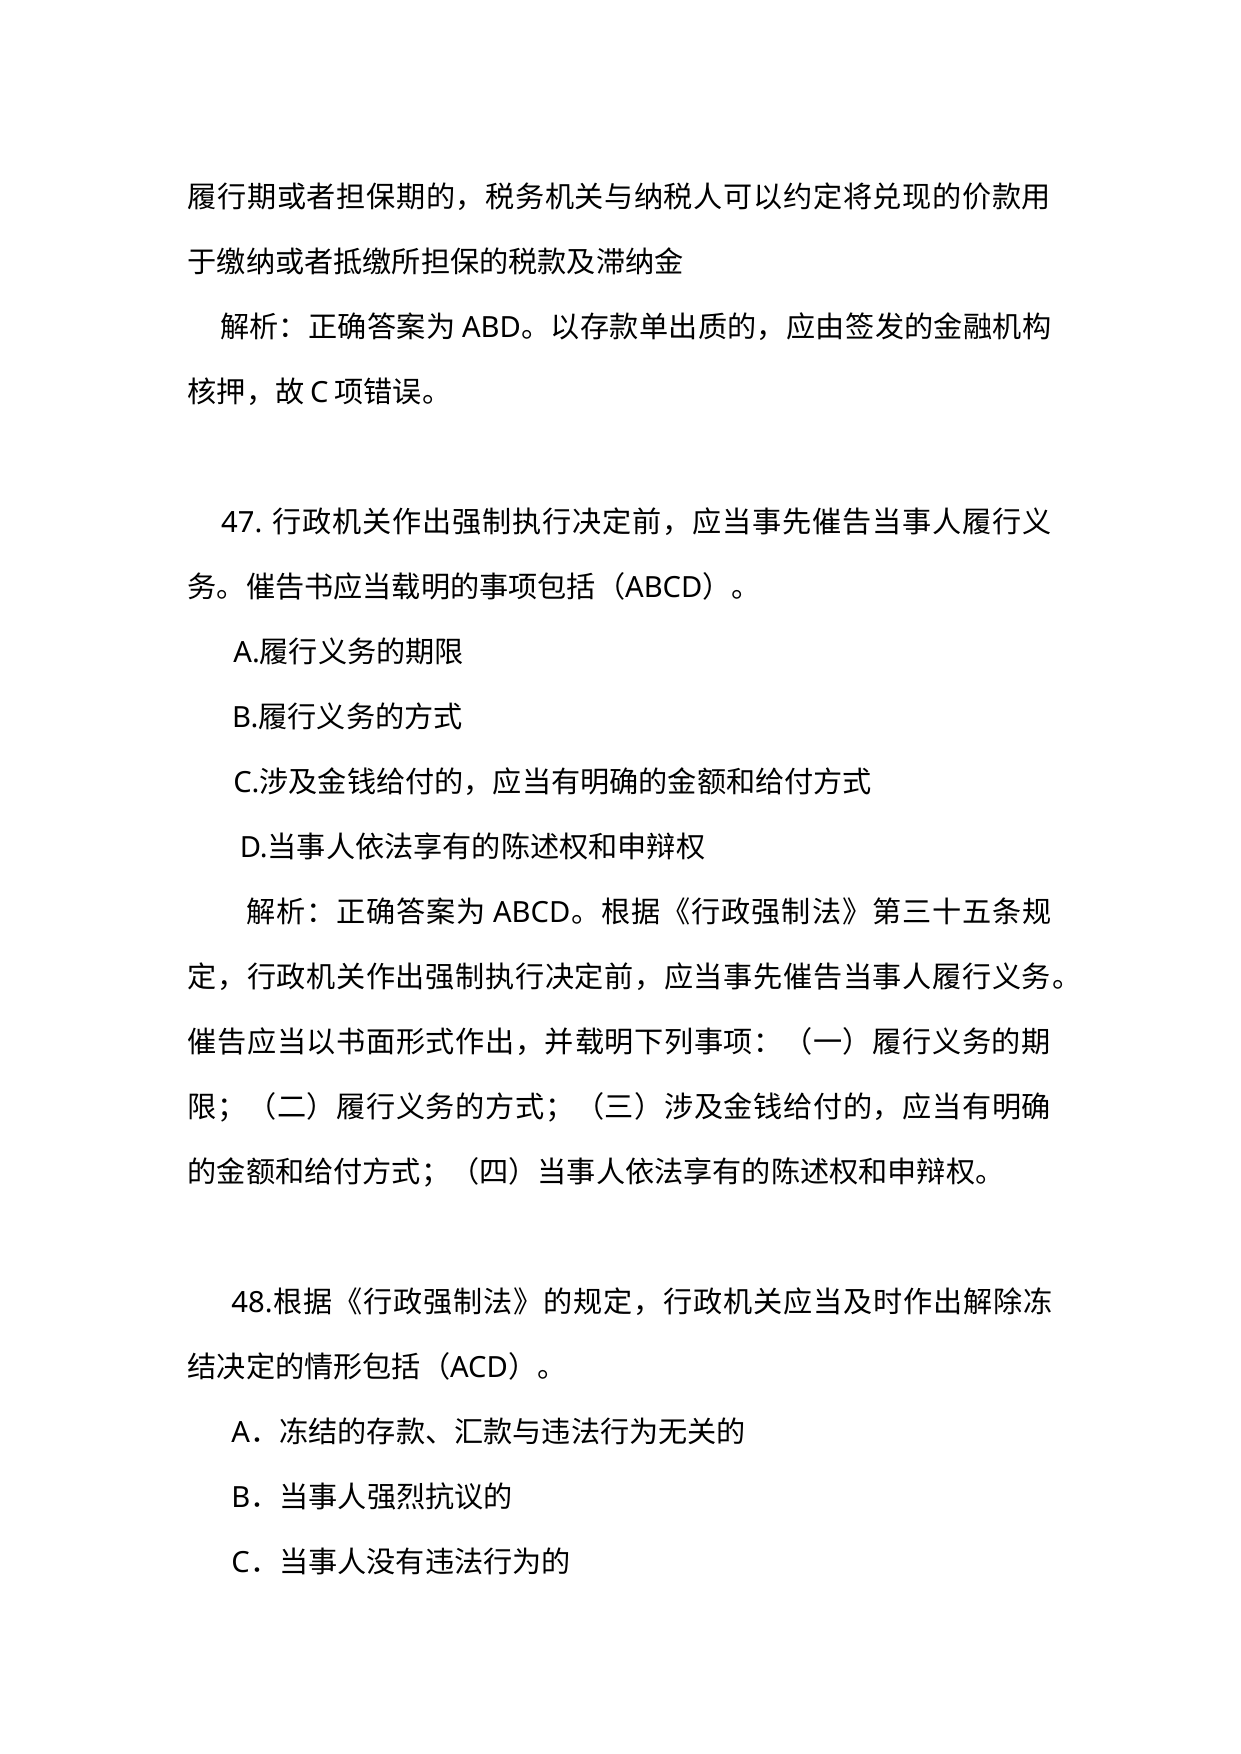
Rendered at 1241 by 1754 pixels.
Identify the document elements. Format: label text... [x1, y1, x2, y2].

text 解析：正确答案为ABD。以存款单出质的，应由签发的金融机构核押，故C项错误。 [187, 292, 1053, 422]
text 解析：正确答案为ABCD。根据《行政强制法》第三十五条规定，行政机关作出强制执行决定前，应当事先催告当事人履行义务。催告应当以书面形式作出，并载明下列事项：（一）履行义务的期限；（二）履行义务的方式；（三）涉及金钱给付的，应当有明确的金额和给付方式；（四）当事人依法享有的陈述权和申辩权。 [187, 877, 1053, 1202]
text B.履行义务的方式 C.涉及金钱给付的，应当有明确的金额和给付方式 [187, 682, 1053, 812]
text 48.根据《行政强制法》的规定，行政机关应当及时作出解除冻结决定的情形包括（ACD）。 [187, 1267, 1053, 1397]
text 47. 行政机关作出强制执行决定前，应当事先催告当事人履行义务。催告书应当载明的事项包括（ABCD）。 A.履行义务的期限 [187, 487, 1053, 682]
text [187, 162, 1053, 292]
text D.当事人依法享有的陈述权和申辩权 [187, 812, 1053, 877]
text C．当事人没有违法行为的 [187, 1527, 1053, 1592]
text A．冻结的存款、汇款与违法行为无关的 [187, 1397, 1053, 1462]
text B．当事人强烈抗议的 [187, 1462, 1053, 1527]
